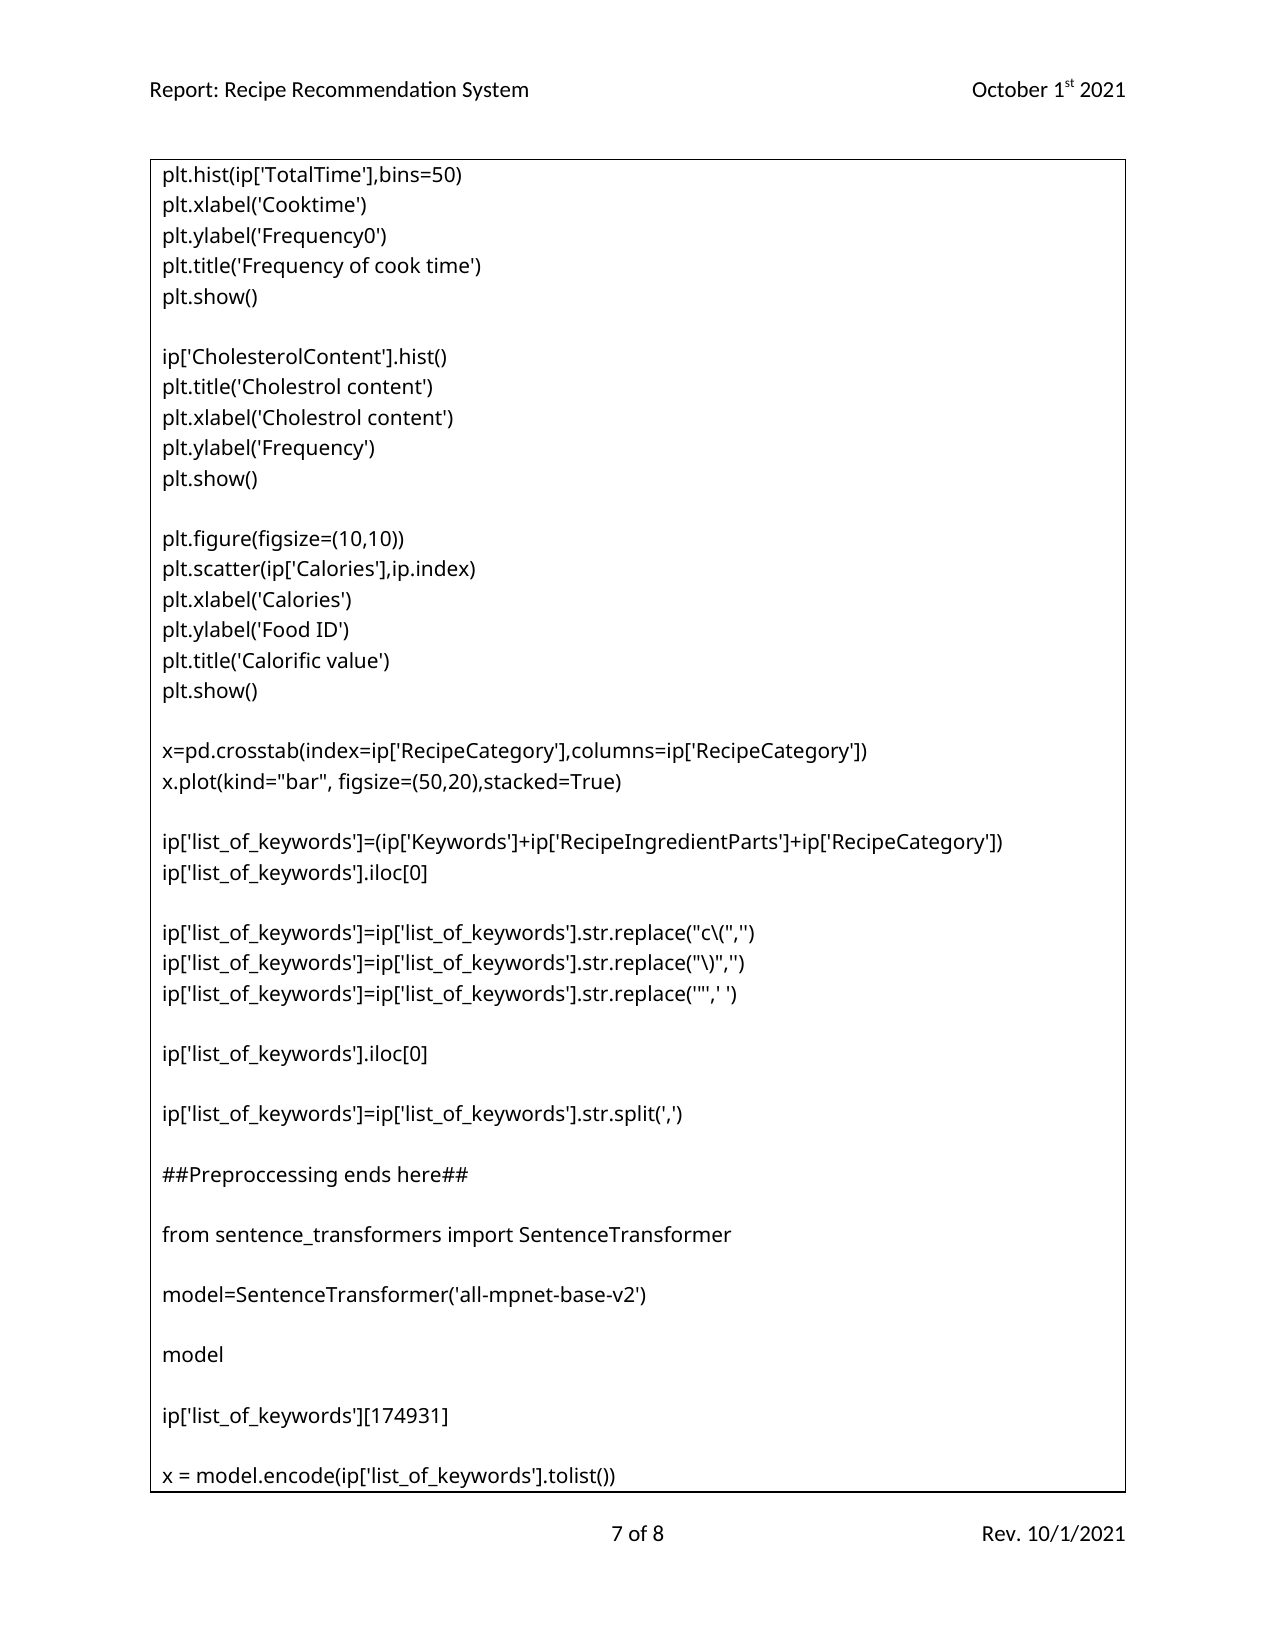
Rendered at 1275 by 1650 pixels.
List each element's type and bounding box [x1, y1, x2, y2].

table_header [151, 160, 1125, 1491]
